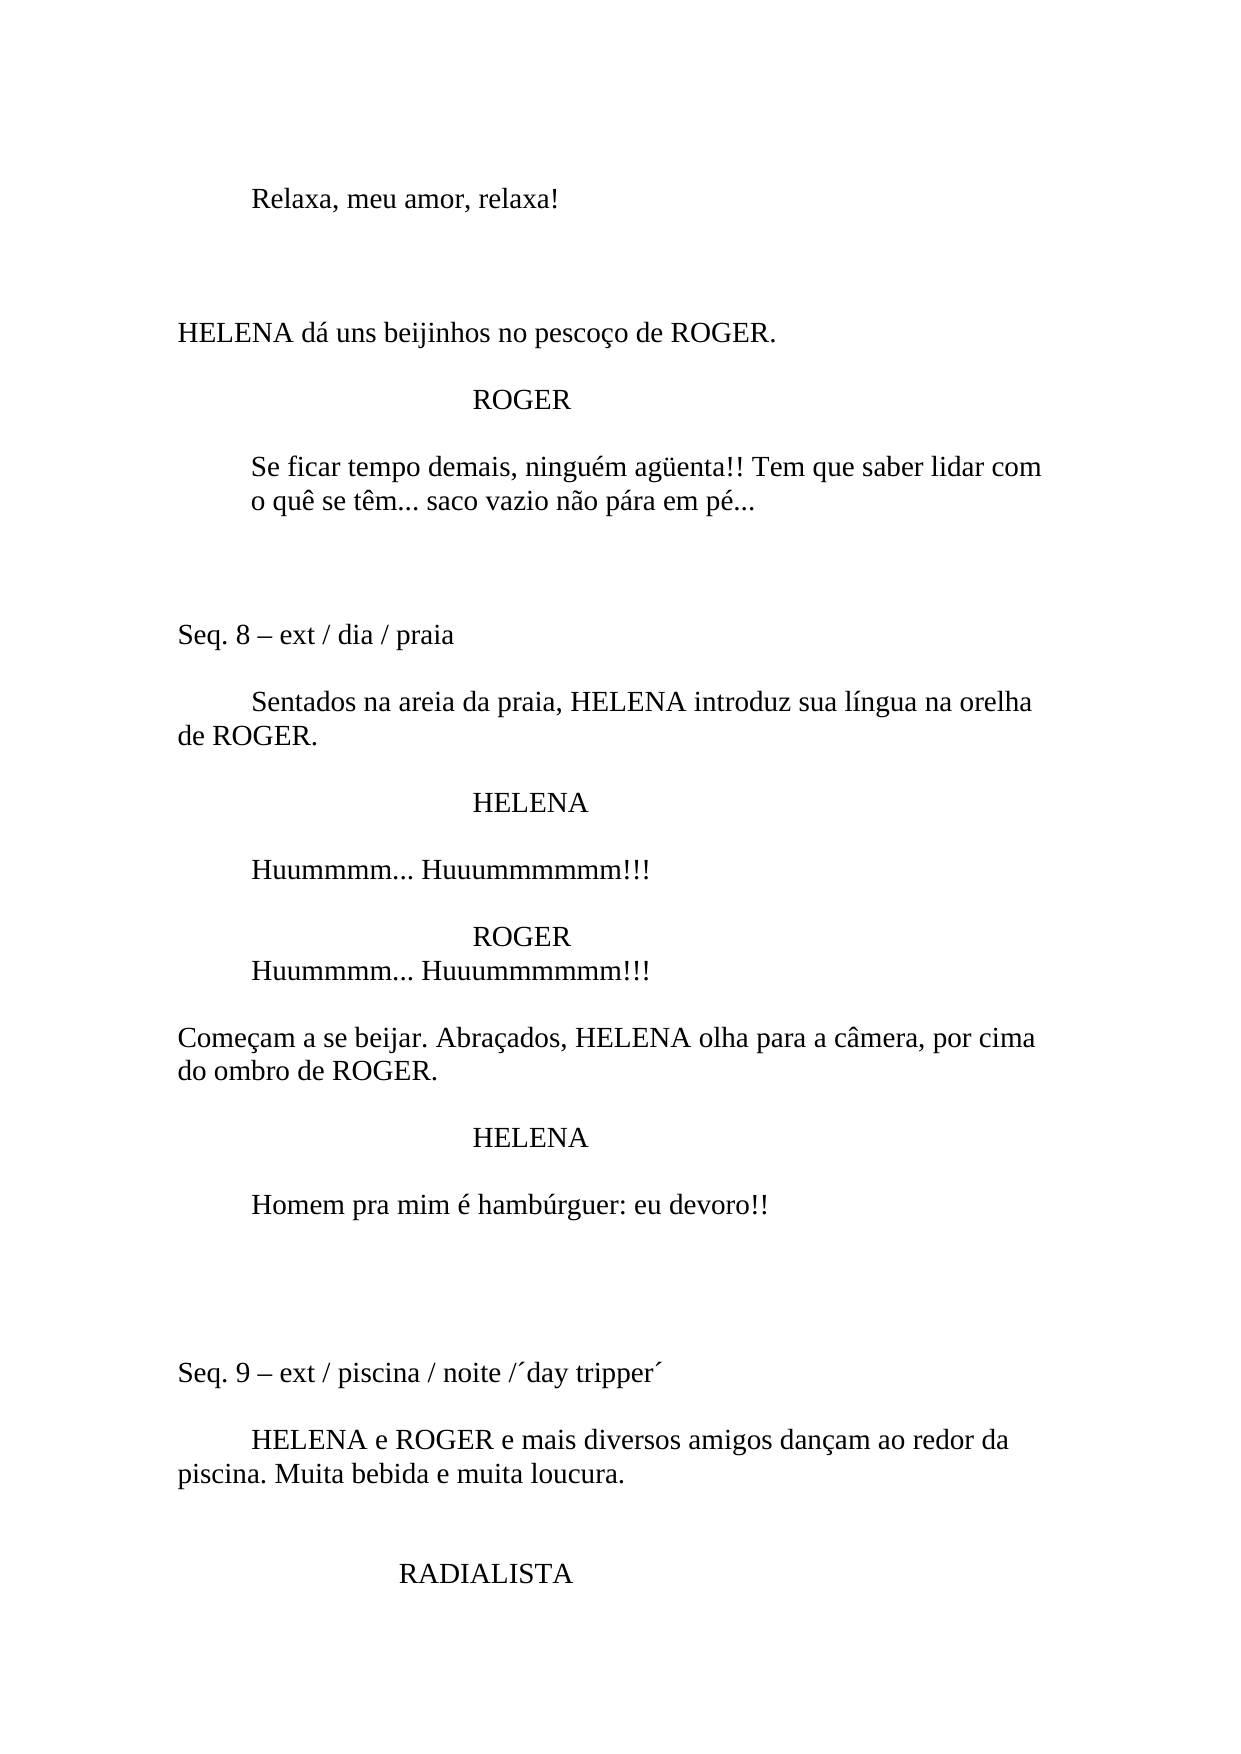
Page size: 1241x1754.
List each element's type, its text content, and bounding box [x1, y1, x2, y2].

text Huummmm... Huuummmmmm!!! [177, 852, 1063, 886]
text HELENA e ROGER e mais diversos amigos dançam ao redor da piscina. Muita bebida e muita loucura. [177, 1422, 1063, 1489]
text Seq. 8 – ext / dia / praia [177, 617, 1063, 651]
text Sentados na areia da praia, HELENA introduz sua língua na orelha de ROGER. [177, 684, 1063, 751]
text HELENA [177, 785, 1063, 818]
text HELENA dá uns beijinhos no pescoço de ROGER. [177, 315, 1063, 349]
text HELENA [177, 1120, 1063, 1154]
text Seq. 9 – ext / piscina / noite /´day tripper´ [177, 1355, 1063, 1389]
text Se ficar tempo demais, ninguém agüenta!! Tem que saber lidar com o quê se têm... saco vazio não pára em pé... [251, 449, 1063, 517]
text ROGER [177, 382, 1063, 416]
text Relaxa, meu amor, relaxa! [177, 181, 1063, 215]
text ROGER [177, 919, 1063, 953]
text Huummmm... Huuummmmmm!!! [177, 953, 1063, 986]
text Começam a se beijar. Abraçados, HELENA olha para a câmera, por cima do ombro de ROGER. [177, 1020, 1063, 1087]
text RADIALISTA [177, 1556, 1063, 1590]
text Homem pra mim é hambúrguer: eu devoro!! [177, 1187, 1063, 1221]
